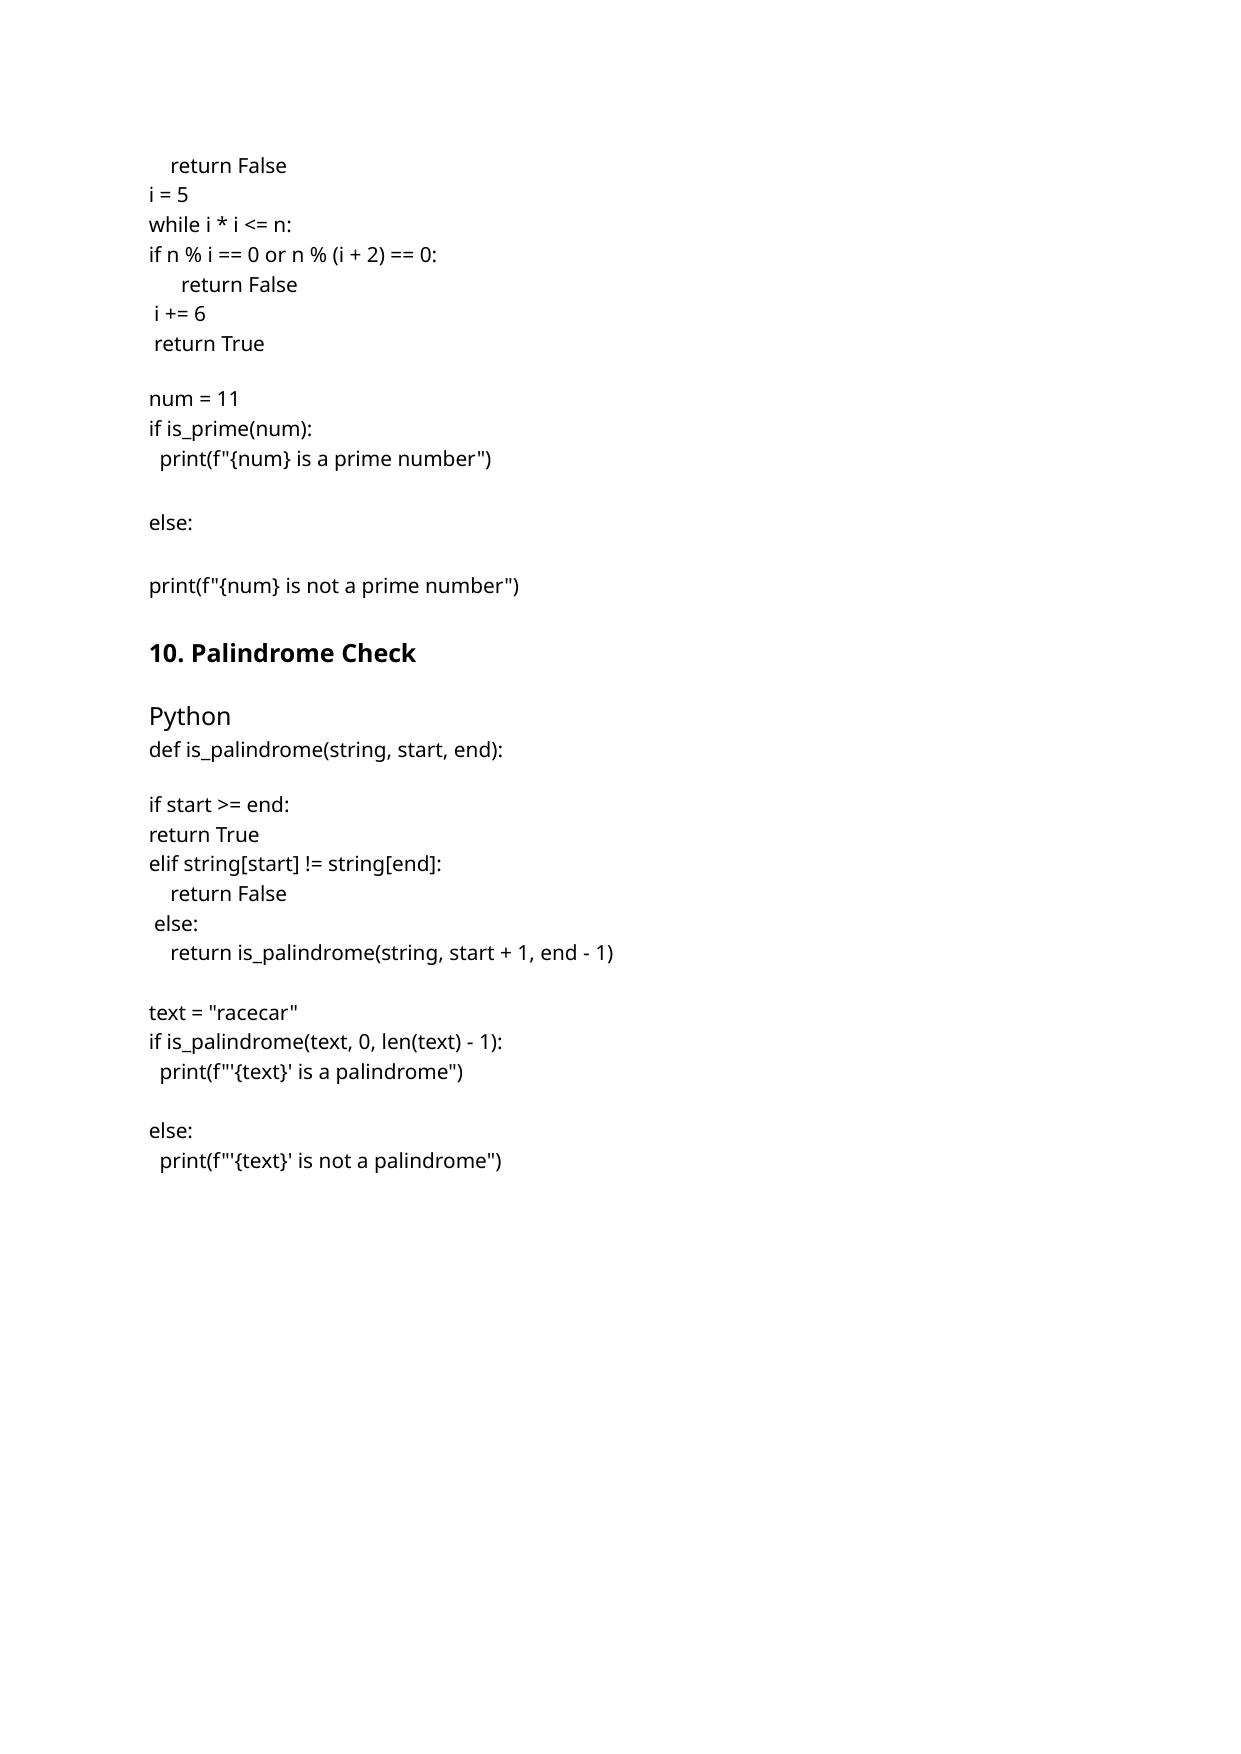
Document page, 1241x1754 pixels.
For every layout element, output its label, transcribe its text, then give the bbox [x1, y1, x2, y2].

text print(f"'{text}' is a palindrome") [148, 1057, 675, 1086]
text else: [148, 909, 425, 937]
text return True [148, 329, 375, 357]
text def is_palindrome(string, start, end): [148, 736, 1088, 764]
text return True [148, 820, 600, 848]
subtitle Python [148, 699, 1088, 733]
text while i * i <= n: [148, 210, 625, 239]
text return False [148, 270, 375, 298]
text return False [148, 879, 425, 907]
text print(f"{num} is not a prime number") [148, 572, 638, 600]
text print(f"'{text}' is not a palindrome") [148, 1146, 1088, 1175]
text if is_prime(num): [148, 414, 362, 442]
text print(f"{num} is a prime number") [148, 444, 638, 472]
text i += 6 [148, 299, 375, 328]
text elif string[start] != string[end]: [148, 849, 600, 878]
text if n % i == 0 or n % (i + 2) == 0: [148, 240, 625, 268]
text 10. Palindrome Check [148, 636, 1088, 669]
text if is_palindrome(text, 0, len(text) - 1): [148, 1027, 663, 1056]
text return False [148, 151, 625, 179]
text return is_palindrome(string, start + 1, end - 1) [148, 938, 1088, 967]
text text = "racecar" [148, 998, 663, 1026]
text else: [148, 508, 638, 536]
text if start >= end: [148, 790, 600, 818]
text num = 11 [148, 384, 362, 413]
text else: [148, 1117, 675, 1145]
text i = 5 [148, 181, 625, 209]
